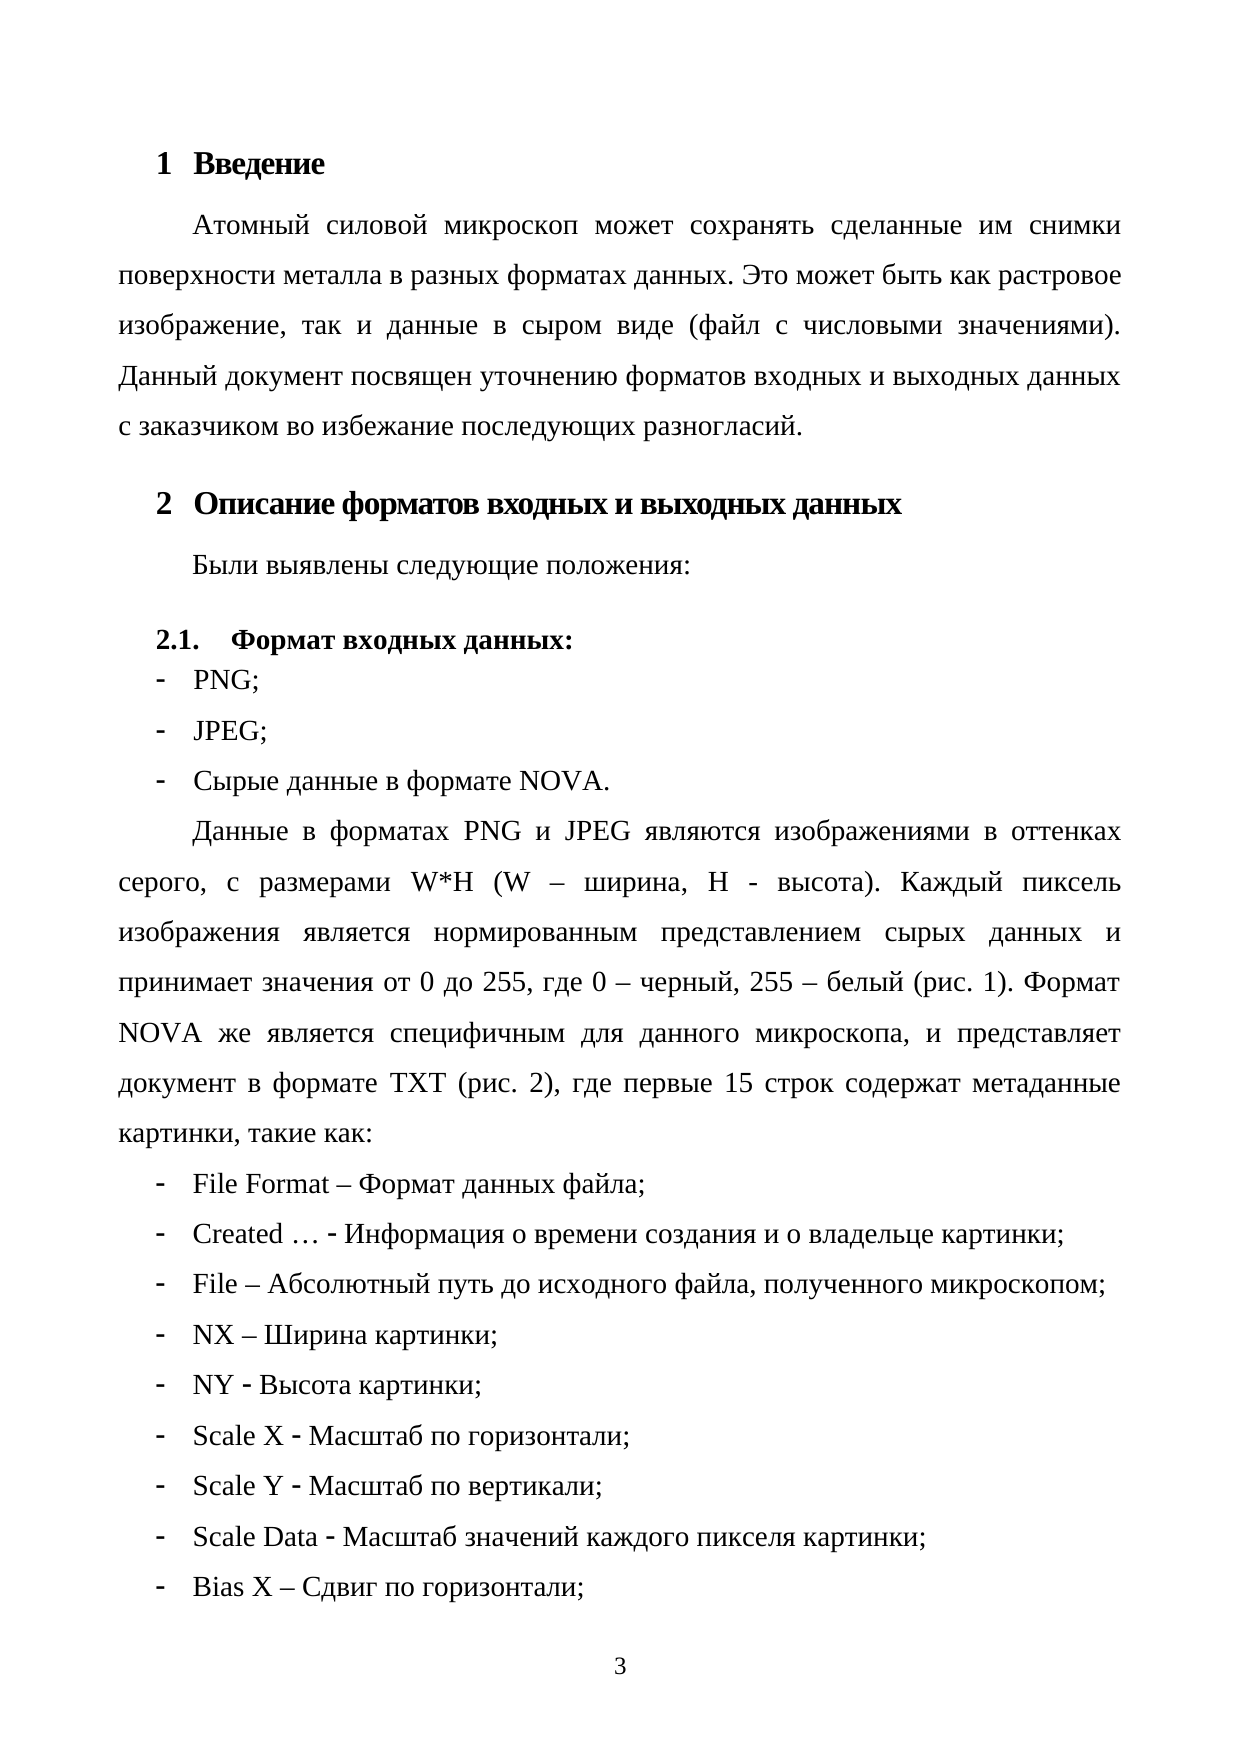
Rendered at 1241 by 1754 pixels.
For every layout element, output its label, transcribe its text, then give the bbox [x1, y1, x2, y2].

list File – Абсолютный путь до исходного файла, полученного микроскопом; [155, 1267, 1122, 1300]
text Были выявлены следующие положения: [118, 547, 1122, 581]
list Created … Информация о времени создания и о владельце картинки; [155, 1216, 1122, 1250]
title Введение [156, 143, 1122, 181]
list PNG; [156, 662, 1122, 696]
text Атомный силовой микроскоп может сохранять сделанные им снимки поверхности металла в разных форматах данных. Это может быть как растровое изображение, так и данные в сыром виде (файл с числовыми значениями). Данный документ посвящен уточнению форматов входных и выходных данных с заказчиком во избежание последующих разногласий. [118, 207, 1122, 442]
list Bias X – Сдвиг по горизонтали; [155, 1569, 1122, 1603]
subtitle Формат входных данных: [156, 622, 1122, 656]
list Scale X Масштаб по горизонтали; [155, 1418, 1122, 1451]
list Сырые данные в формате NOVA. [156, 763, 1122, 797]
title Описание форматов входных и выходных данных [156, 483, 1122, 522]
list NX – Ширина картинки; [155, 1317, 1122, 1351]
list File Format – Формат данных файла; [155, 1166, 1122, 1199]
list JPEG; [156, 713, 1122, 746]
list NY Высота картинки; [155, 1367, 1122, 1401]
text Данные в форматах PNG и JPEG являются изображениями в оттенках серого, с размерами W*H (W – ширина, H - высота). Каждый пиксель изображения является нормированным представлением сырых данных и принимает значения от 0 до 255, где 0 – черный, 255 – белый (рис. 1). Формат NOVA же является специфичным для данного микроскопа, и представляет документ в формате TXT (рис. 2), где первые 15 строк содержат метаданные картинки, такие как: [118, 813, 1122, 1149]
list Scale Y Масштаб по вертикали; [155, 1468, 1122, 1502]
list Scale Data Масштаб значений каждого пикселя картинки; [155, 1519, 1122, 1552]
